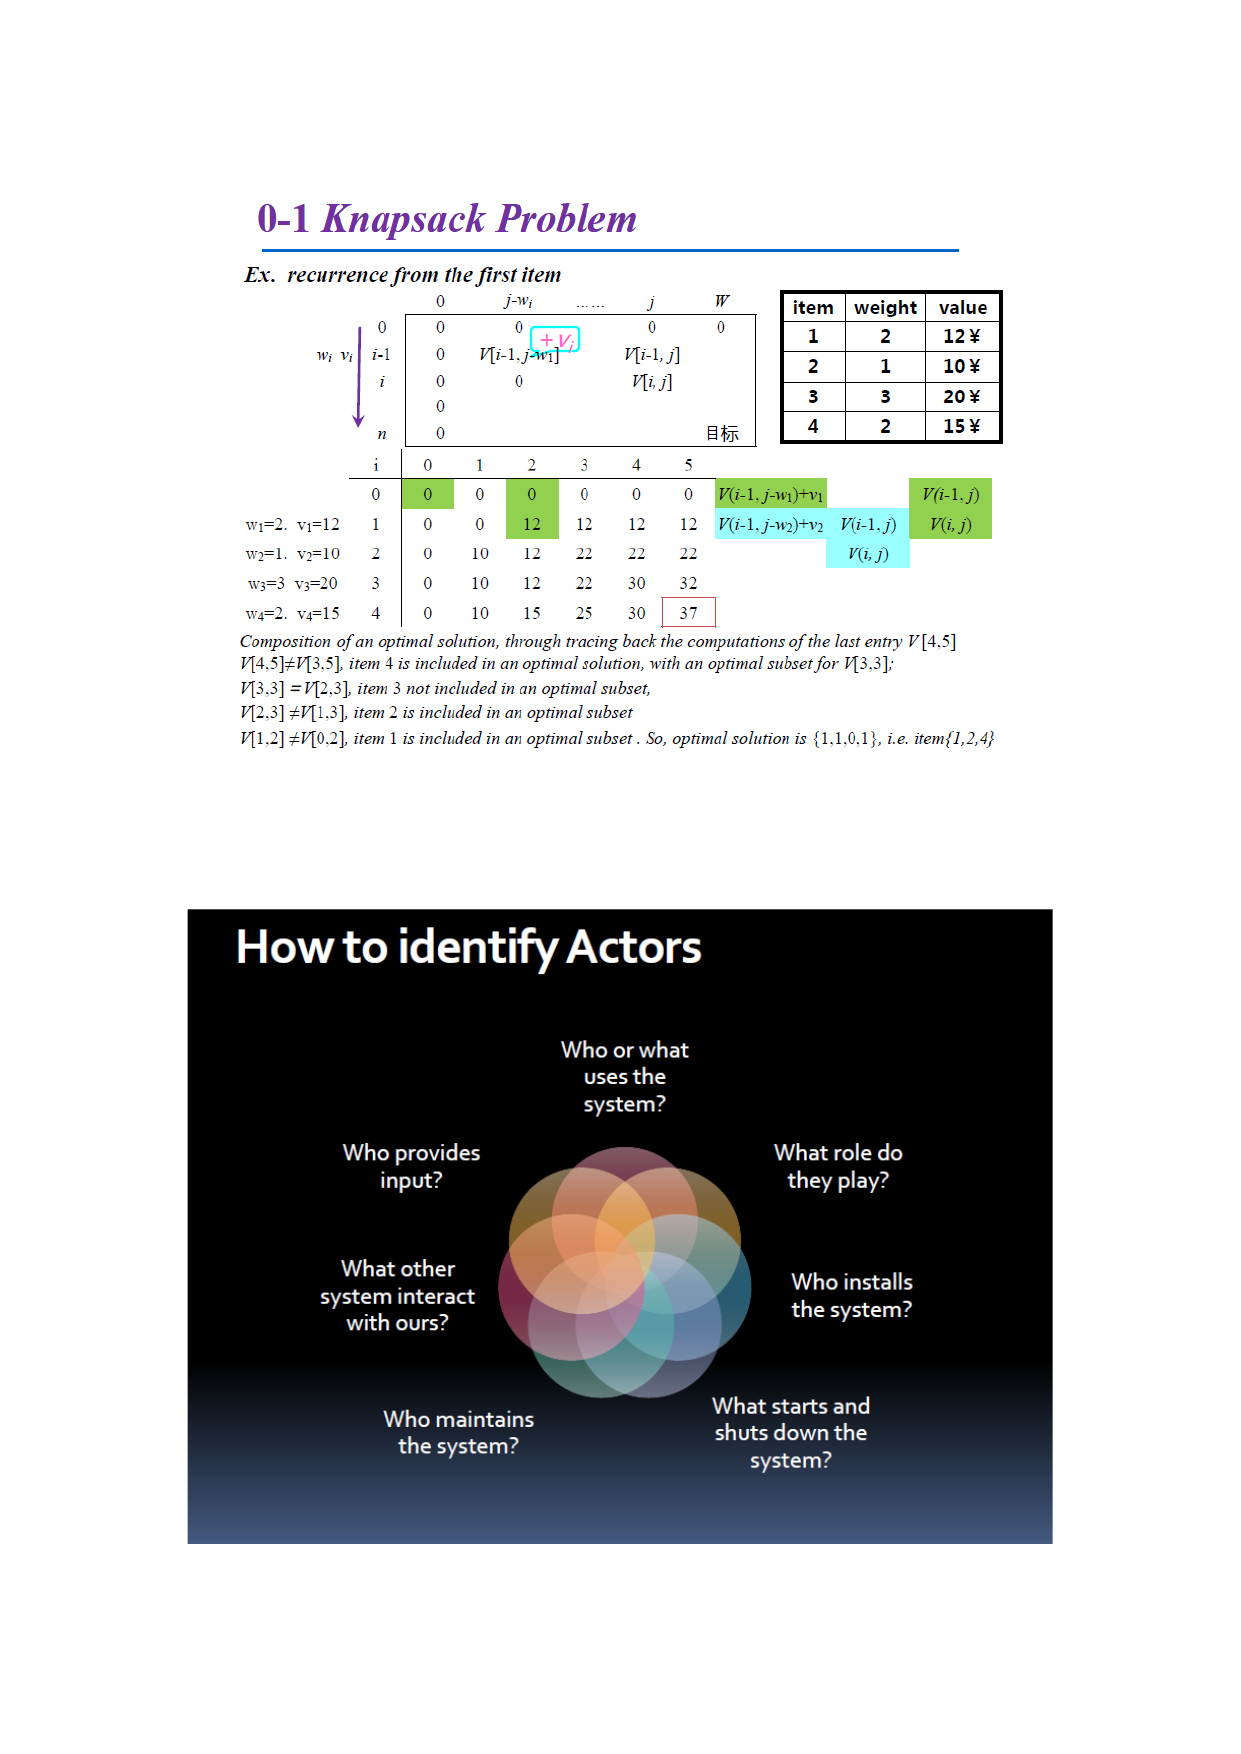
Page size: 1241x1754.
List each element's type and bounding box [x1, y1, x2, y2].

picture [187, 162, 1053, 781]
picture [187, 909, 1053, 1544]
